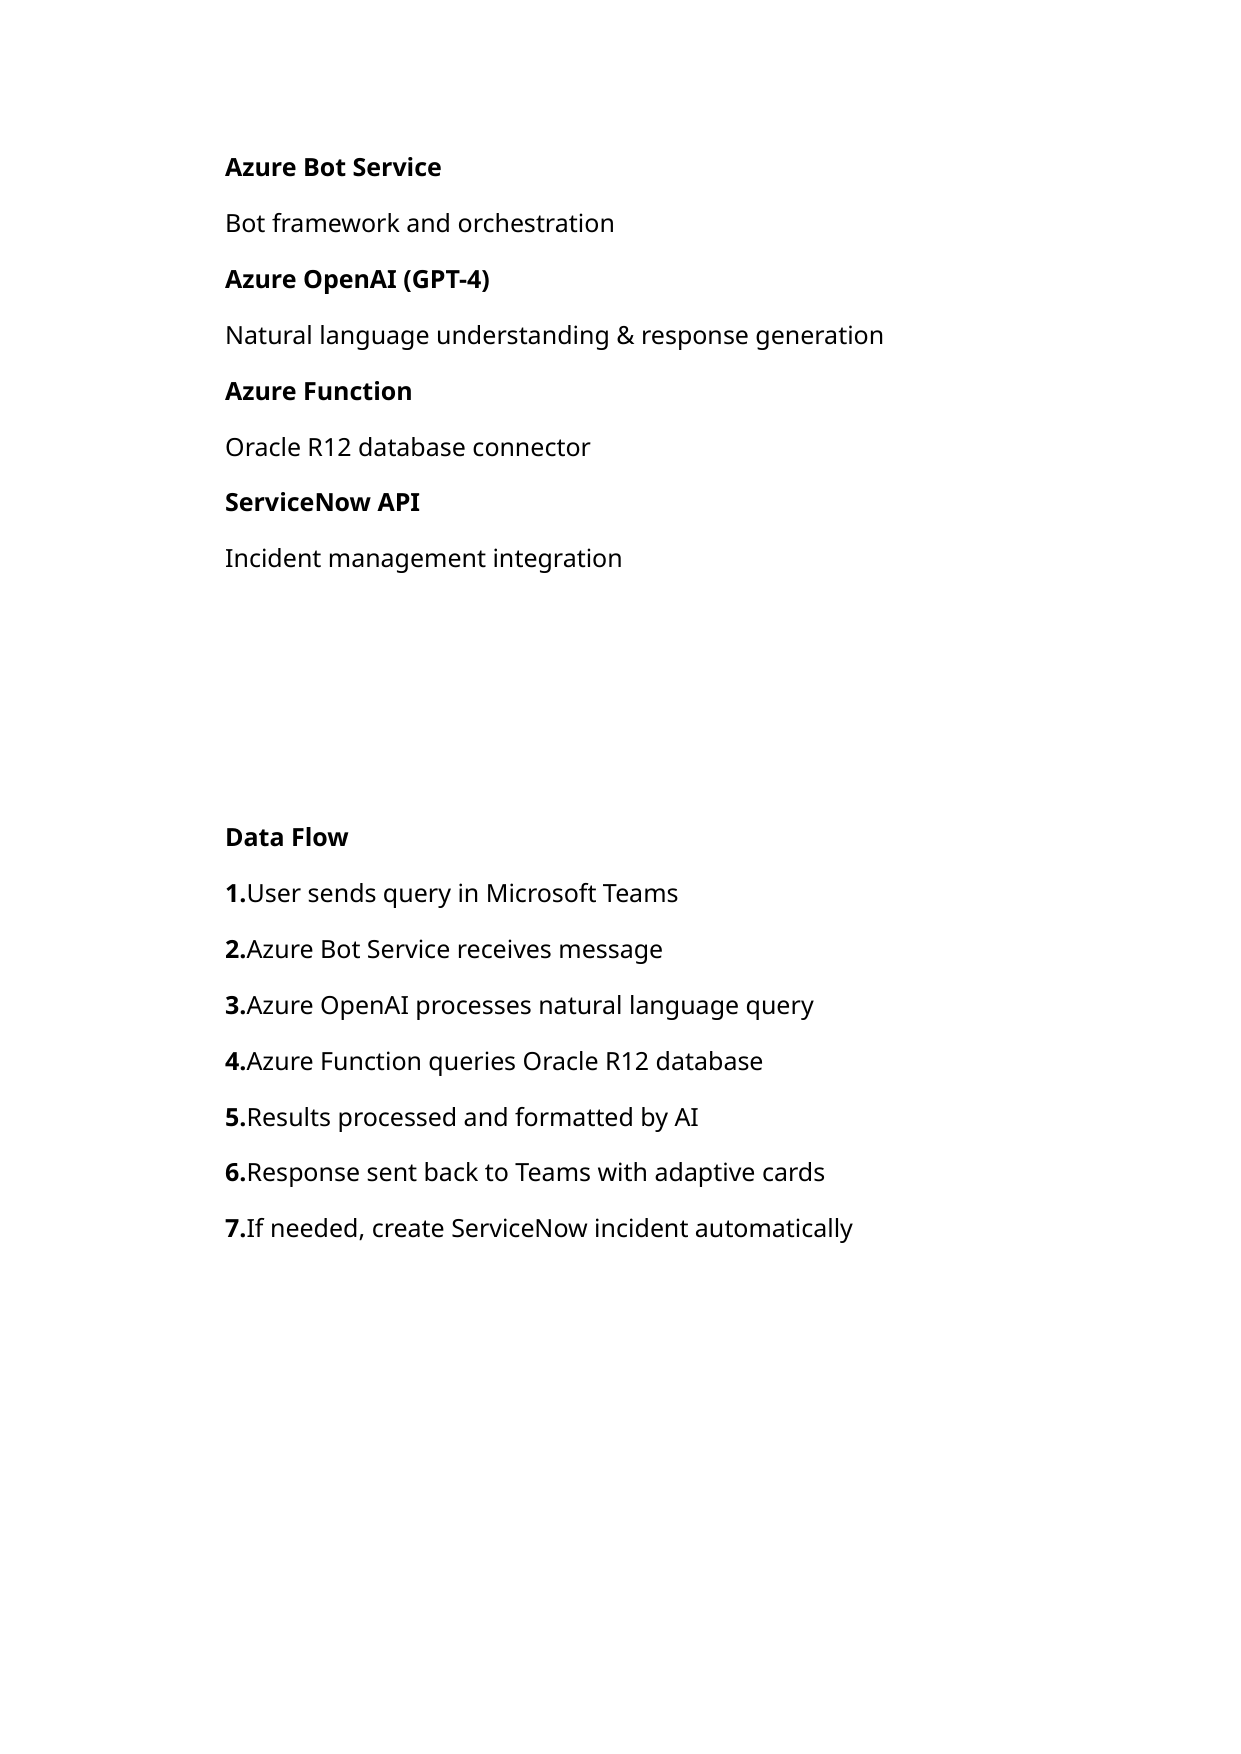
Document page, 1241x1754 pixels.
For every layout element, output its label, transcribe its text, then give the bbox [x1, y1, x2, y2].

text ServiceNow API [225, 485, 1090, 519]
text Bot framework and orchestration [225, 206, 1090, 240]
text 4.Azure Function queries Oracle R12 database [225, 1043, 1090, 1077]
text 6.Response sent back to Teams with adaptive cards [225, 1155, 1090, 1189]
text Azure Function [225, 373, 1090, 407]
text Data Flow [225, 820, 1090, 854]
text 1.User sends query in Microsoft Teams [225, 876, 1090, 910]
text Oracle R12 database connector [225, 429, 1090, 463]
text Azure OpenAI (GPT-4) [225, 262, 1090, 296]
text 5.Results processed and formatted by AI [225, 1099, 1090, 1133]
text 2.Azure Bot Service receives message [225, 932, 1090, 966]
text 7.If needed, create ServiceNow incident automatically [225, 1211, 1090, 1245]
text 3.Azure OpenAI processes natural language query [225, 987, 1090, 1022]
text Natural language understanding & response generation [225, 317, 1090, 352]
text Incident management integration [225, 541, 1090, 575]
text Azure Bot Service [225, 150, 1090, 184]
